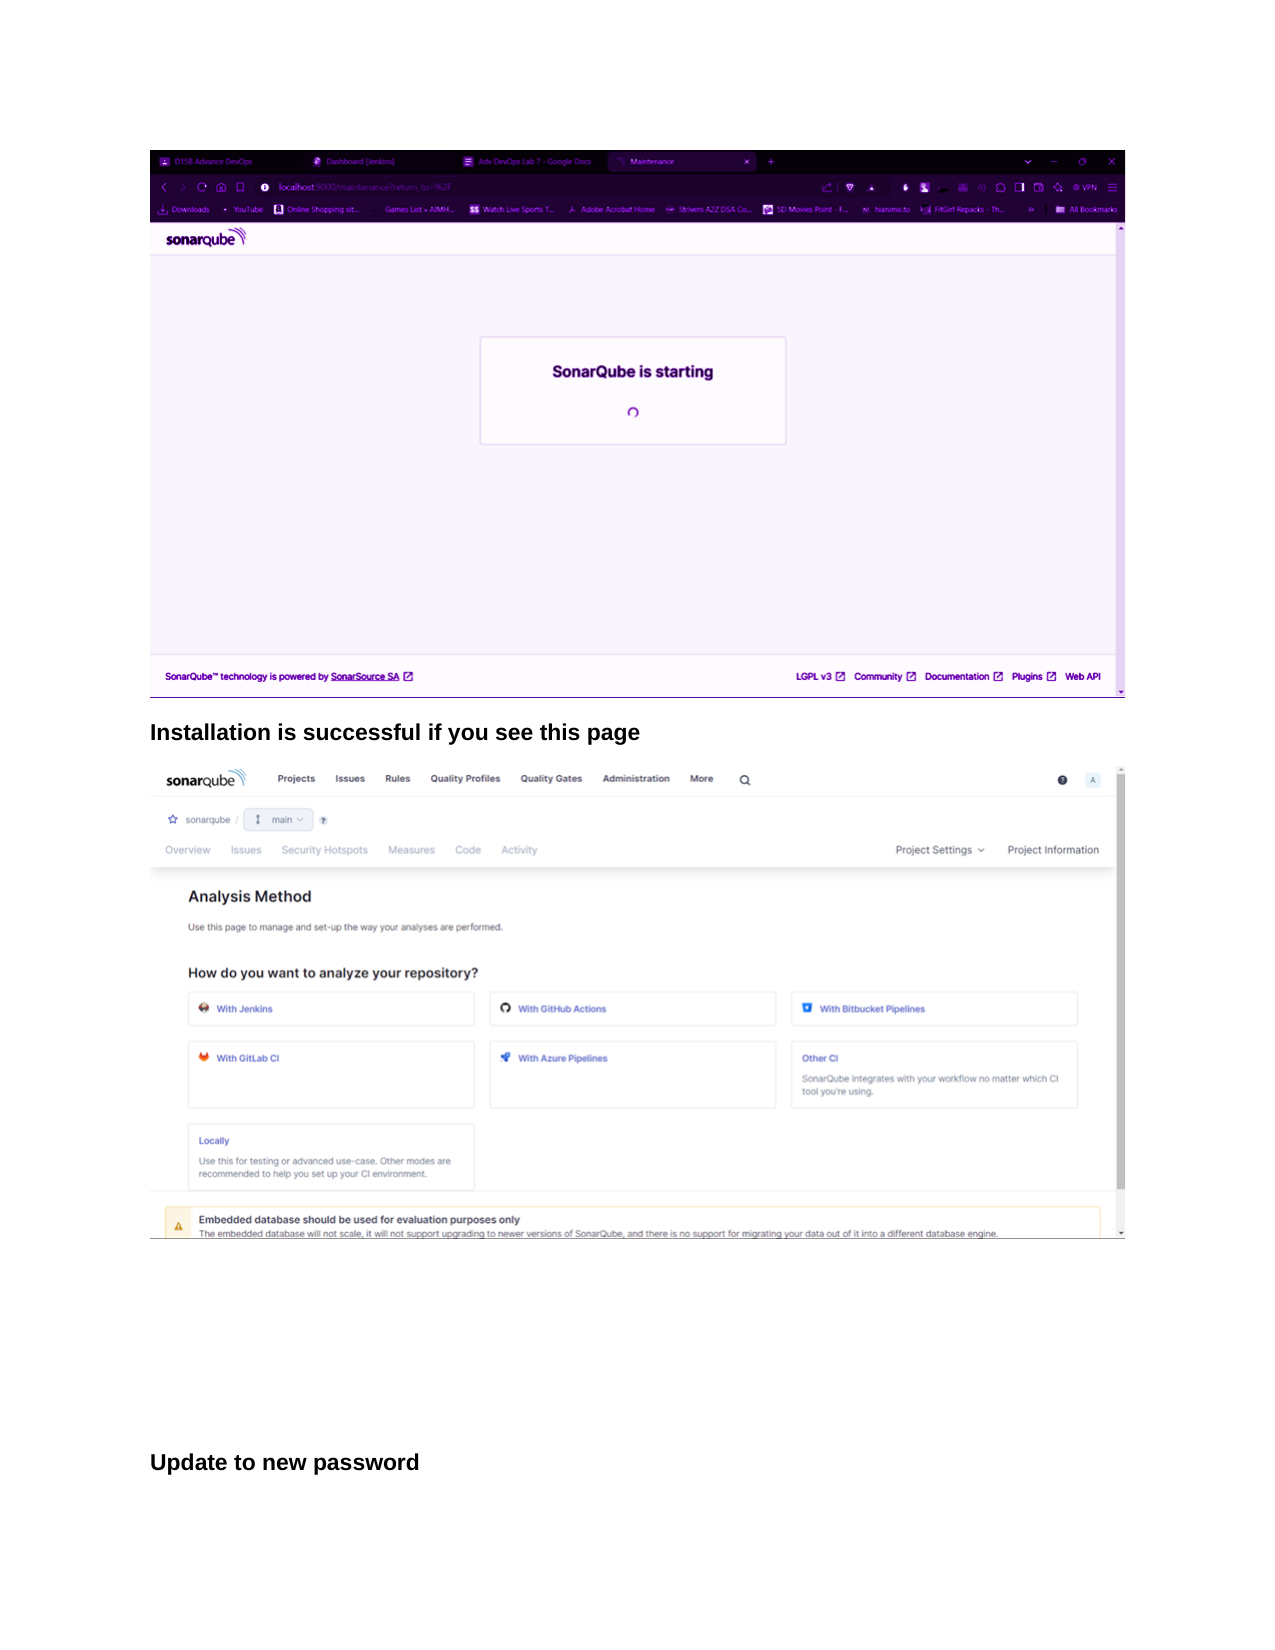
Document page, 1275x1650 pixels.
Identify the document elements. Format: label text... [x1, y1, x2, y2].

picture [150, 766, 1125, 1239]
picture [150, 150, 1125, 698]
text Installation is successful if you see this page [150, 719, 1125, 745]
text Update to new password [150, 1448, 1125, 1475]
